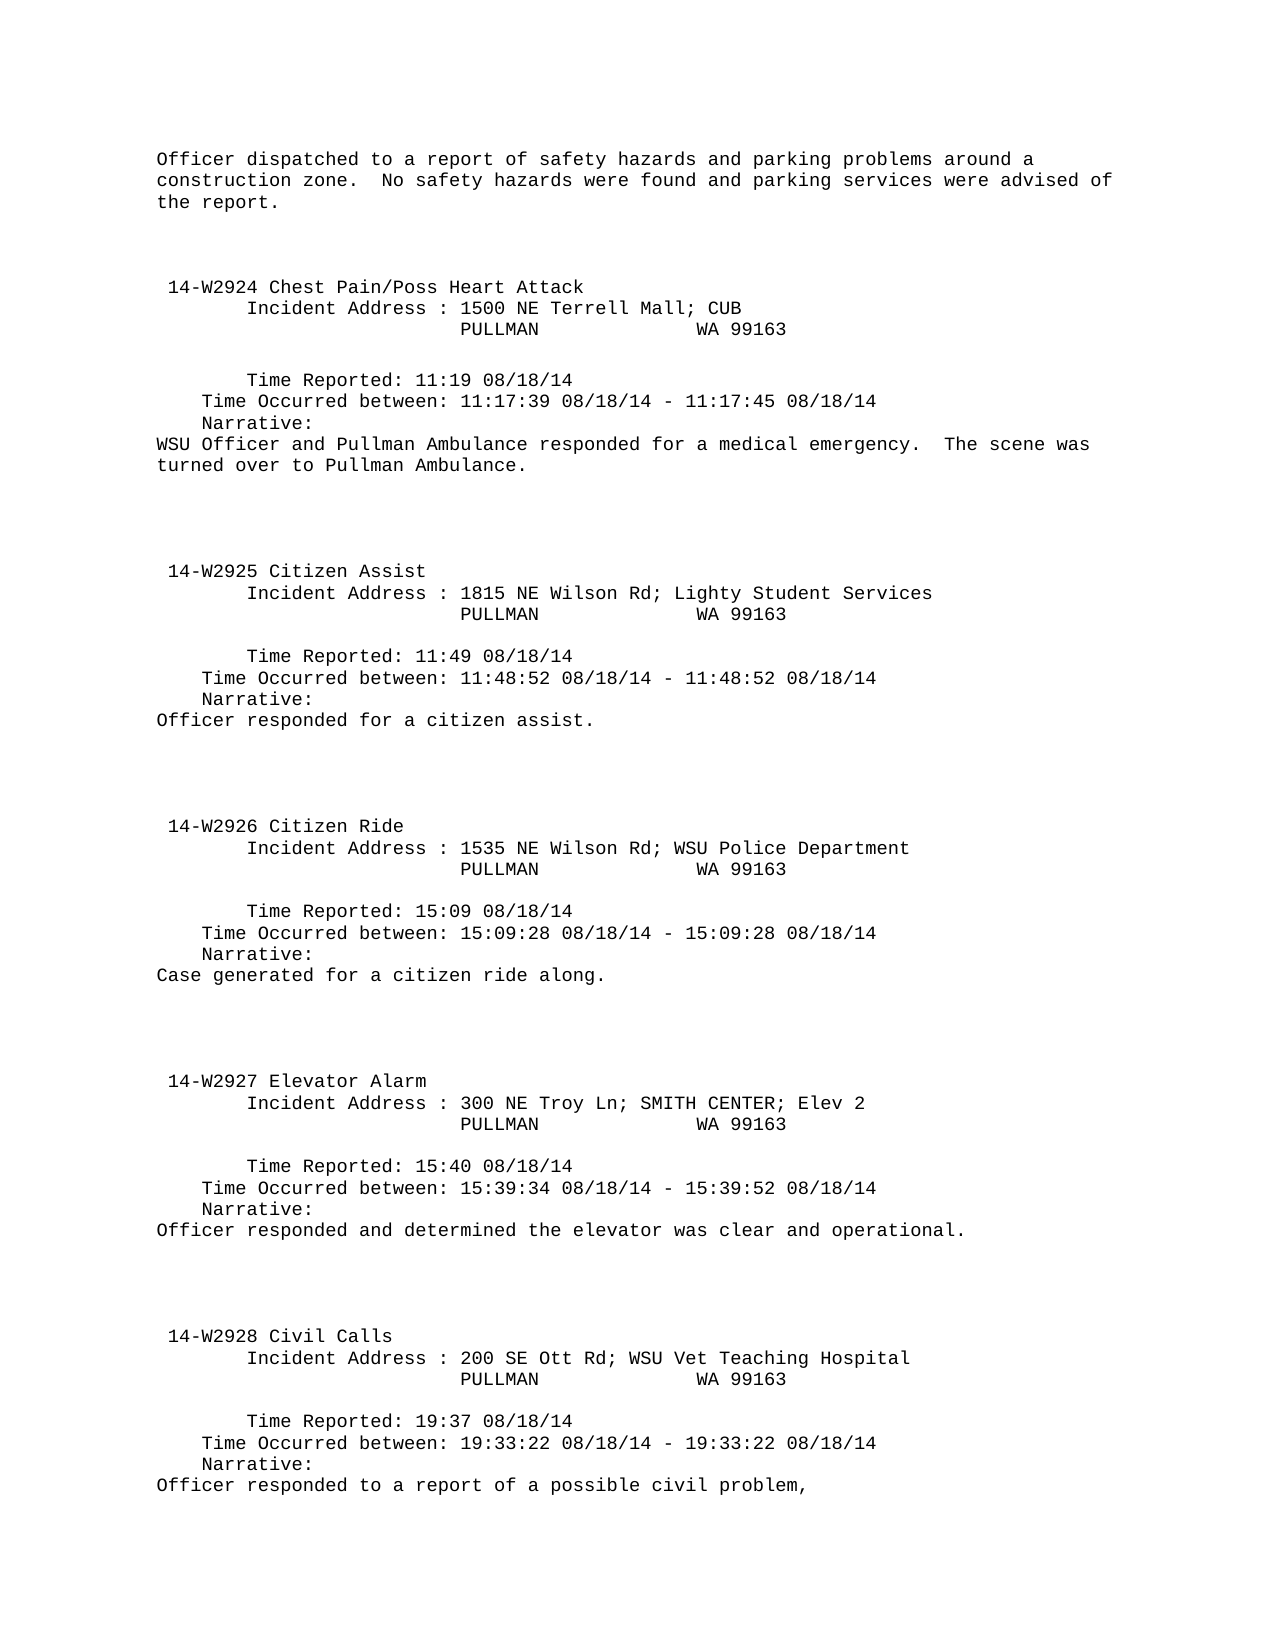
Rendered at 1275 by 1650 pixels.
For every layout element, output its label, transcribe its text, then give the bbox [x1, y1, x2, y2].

text Time Reported: 15:40 08/18/14 [156, 1157, 1118, 1178]
text PULLMAN WA 99163 [156, 860, 1118, 881]
text 14-W2926 Citizen Ride [156, 817, 1118, 838]
text Incident Address : 200 SE Ott Rd; WSU Vet Teaching Hospital [156, 1348, 1118, 1370]
text Narrative: [156, 413, 1118, 435]
text Officer responded and determined the elevator was clear and operational. [156, 1221, 1118, 1242]
text Incident Address : 1815 NE Wilson Rd; Lighty Student Services [156, 583, 1118, 605]
text PULLMAN WA 99163 [156, 320, 1118, 341]
text PULLMAN WA 99163 [156, 605, 1118, 626]
text Officer responded for a citizen assist. [156, 711, 1118, 732]
text Incident Address : 1500 NE Terrell Mall; CUB [156, 299, 1118, 320]
text Time Occurred between: 11:17:39 08/18/14 - 11:17:45 08/18/14 [156, 392, 1118, 413]
text Time Occurred between: 15:39:34 08/18/14 - 15:39:52 08/18/14 [156, 1178, 1118, 1200]
text WSU Officer and Pullman Ambulance responded for a medical emergency. The scene was turned over to Pullman Ambulance. [156, 435, 1118, 477]
text Incident Address : 1535 NE Wilson Rd; WSU Police Department [156, 838, 1118, 860]
text 14-W2927 Elevator Alarm [156, 1072, 1118, 1093]
text Narrative: [156, 1200, 1118, 1221]
text PULLMAN WA 99163 [156, 1115, 1118, 1136]
text Narrative: [156, 690, 1118, 711]
text Time Reported: 15:09 08/18/14 [156, 902, 1118, 923]
text Narrative: [156, 945, 1118, 966]
text Incident Address : 300 NE Troy Ln; SMITH CENTER; Elev 2 [156, 1093, 1118, 1115]
text 14-W2928 Civil Calls [156, 1327, 1118, 1348]
text PULLMAN WA 99163 [156, 1370, 1118, 1391]
text Narrative: [156, 1455, 1118, 1476]
text Time Occurred between: 15:09:28 08/18/14 - 15:09:28 08/18/14 [156, 923, 1118, 945]
text Officer responded to a report of a possible civil problem, [156, 1476, 1118, 1497]
text Time Reported: 11:19 08/18/14 [156, 371, 1118, 392]
text Time Occurred between: 19:33:22 08/18/14 - 19:33:22 08/18/14 [156, 1433, 1118, 1455]
text Time Reported: 11:49 08/18/14 [156, 647, 1118, 668]
text Time Reported: 19:37 08/18/14 [156, 1412, 1118, 1433]
text 14-W2924 Chest Pain/Poss Heart Attack [156, 277, 1118, 299]
text 14-W2925 Citizen Assist [156, 562, 1118, 583]
text Case generated for a citizen ride along. [156, 966, 1118, 987]
text Officer dispatched to a report of safety hazards and parking problems around a construction zone. No safety hazards were found and parking services were advised of the report. [156, 150, 1118, 214]
text Time Occurred between: 11:48:52 08/18/14 - 11:48:52 08/18/14 [156, 668, 1118, 690]
